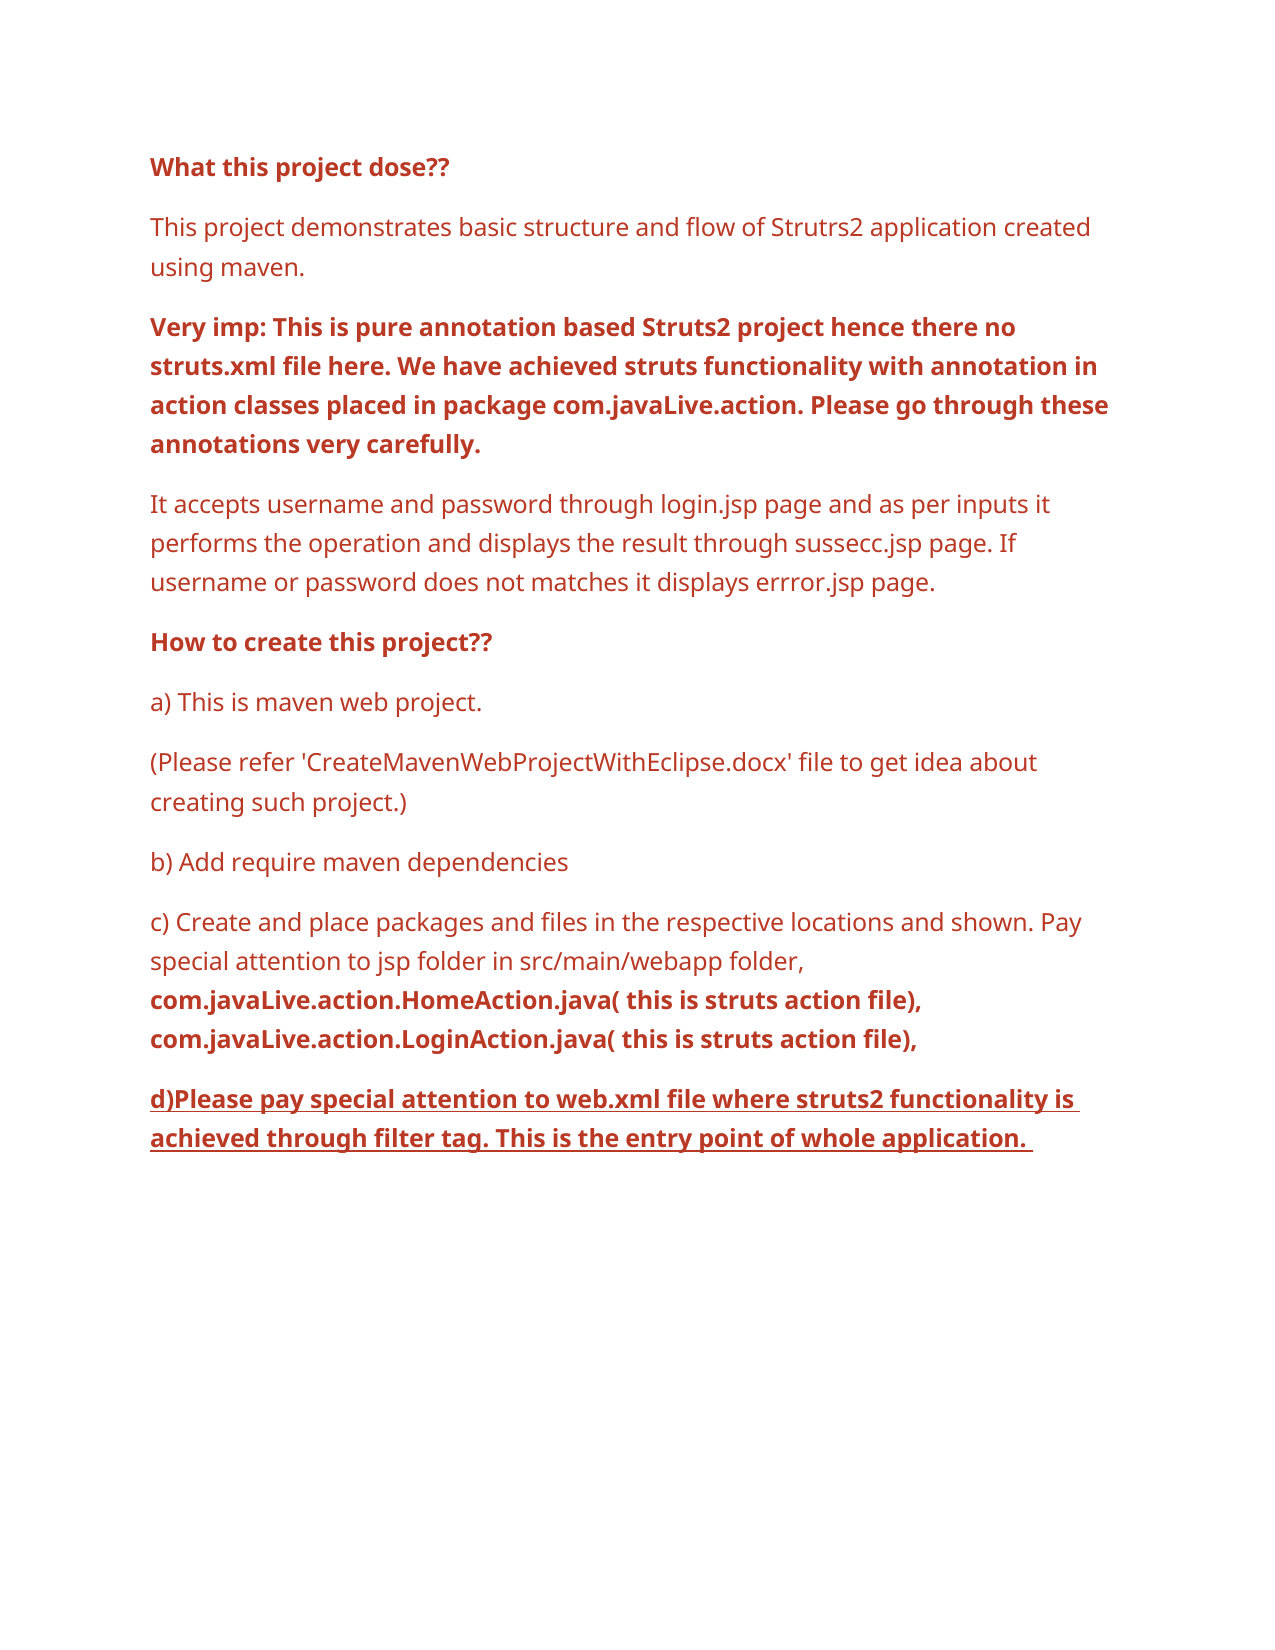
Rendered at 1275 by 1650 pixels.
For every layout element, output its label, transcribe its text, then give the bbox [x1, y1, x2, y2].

text What this project dose?? [150, 150, 1125, 184]
text It accepts username and password through login.jsp page and as per inputs it performs the operation and displays the result through sussecc.jsp page. If username or password does not matches it displays errror.jsp page. [150, 487, 1125, 599]
text (Please refer 'CreateMavenWebProjectWithEclipse.docx' file to get idea about creating such project.) [150, 745, 1125, 818]
text How to create this project?? [150, 625, 1125, 659]
text d)Please pay special attention to web.xml file where struts2 functionality is achieved through filter tag. This is the entry point of whole application. [150, 1082, 1125, 1155]
text Very imp: This is pure annotation based Struts2 project hence there no struts.xml file here. We have achieved struts functionality with annotation in action classes placed in package com.javaLive.action. Please go through these annotations very carefully. [150, 309, 1125, 461]
text b) Add require maven dependencies [150, 844, 1125, 878]
text c) Create and place packages and files in the respective locations and shown. Pay special attention to jsp folder in src/main/webapp folder, com.javaLive.action.HomeAction.java( this is struts action file), com.javaLive.action.LoginAction.java( this is struts action file), [150, 904, 1125, 1056]
text This project demonstrates basic structure and flow of Strutrs2 application created using maven. [150, 210, 1125, 283]
text a) This is maven web project. [150, 685, 1125, 719]
